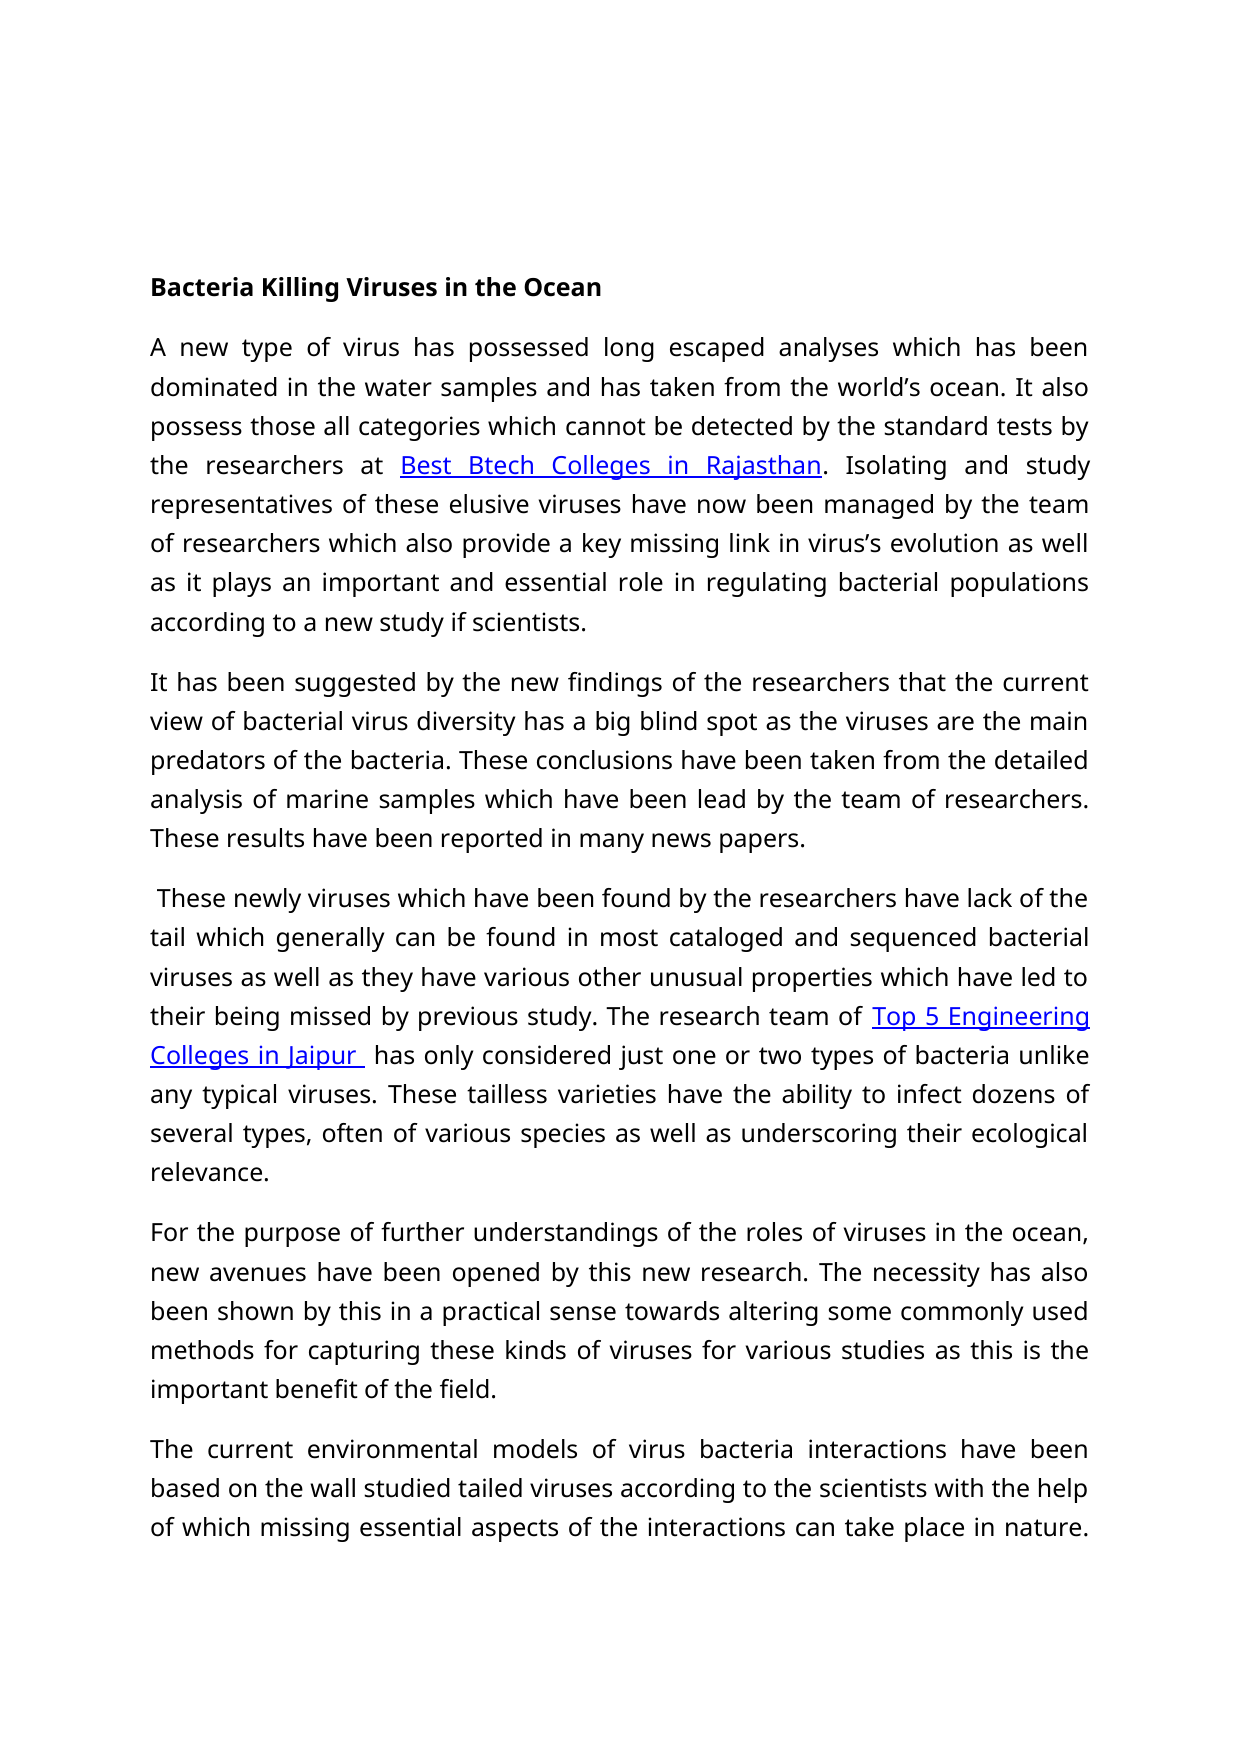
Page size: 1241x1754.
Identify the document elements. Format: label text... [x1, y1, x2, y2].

text A new type of virus has possessed long escaped analyses which has been dominated in the water samples and has taken from the world’s ocean. It also possess those all categories which cannot be detected by the standard tests by the researchers at Best Btech Colleges in Rajasthan. Isolating and study representatives of these elusive viruses have now been managed by the team of researchers which also provide a key missing link in virus’s evolution as well as it plays an important and essential role in regulating bacterial populations according to a new study if scientists. [150, 330, 1090, 638]
text These newly viruses which have been found by the researchers have lack of the tail which generally can be found in most cataloged and sequenced bacterial viruses as well as they have various other unusual properties which have led to their being missed by previous study. The research team of Top 5 Engineering Colleges in Jaipur has only considered just one or two types of bacteria unlike any typical viruses. These tailless varieties have the ability to infect dozens of several types, often of various species as well as underscoring their ecological relevance. [150, 881, 1090, 1189]
text Bacteria Killing Viruses in the Ocean [150, 270, 1090, 304]
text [150, 1432, 1090, 1544]
text For the purpose of further understandings of the roles of viruses in the ocean, new avenues have been opened by this new research. The necessity has also been shown by this in a practical sense towards altering some commonly used methods for capturing these kinds of viruses for various studies as this is the important benefit of the field. [150, 1215, 1090, 1406]
text It has been suggested by the new findings of the researchers that the current view of bacterial virus diversity has a big blind spot as the viruses are the main predators of the bacteria. These conclusions have been taken from the detailed analysis of marine samples which have been lead by the team of researchers. These results have been reported in many news papers. [150, 664, 1090, 855]
